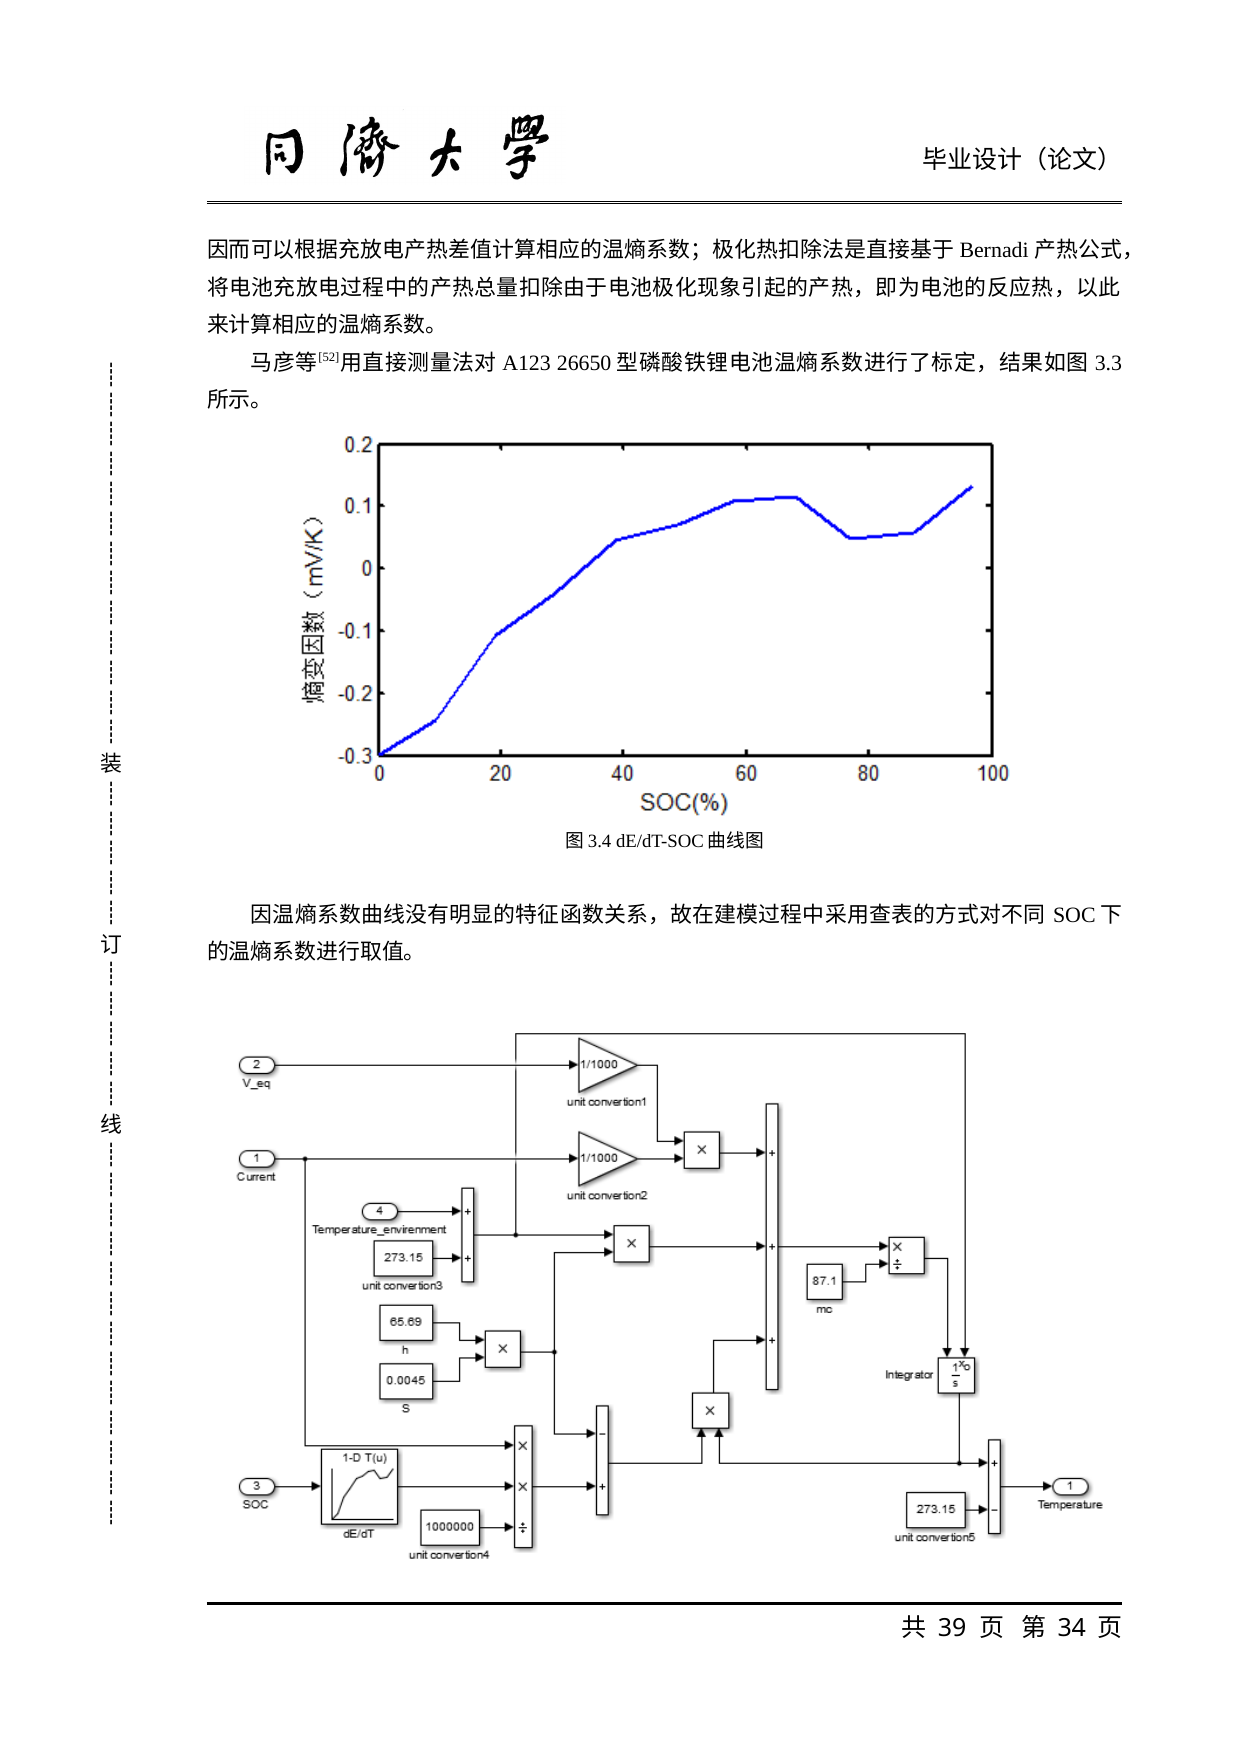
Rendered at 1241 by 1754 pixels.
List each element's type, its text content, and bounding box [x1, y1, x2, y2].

text 马彦等[52]用直接测量法对A123 26650型磷酸铁锂电池温熵系数进行了标定，结果如图3.3所示。 [207, 340, 1122, 415]
picture [285, 418, 1044, 817]
text 因温熵系数曲线没有明显的特征函数关系，故在建模过程中采用查表的方式对不同SOC下的温熵系数进行取值。 [207, 892, 1122, 967]
picture [244, 106, 567, 185]
picture [218, 1025, 1111, 1567]
